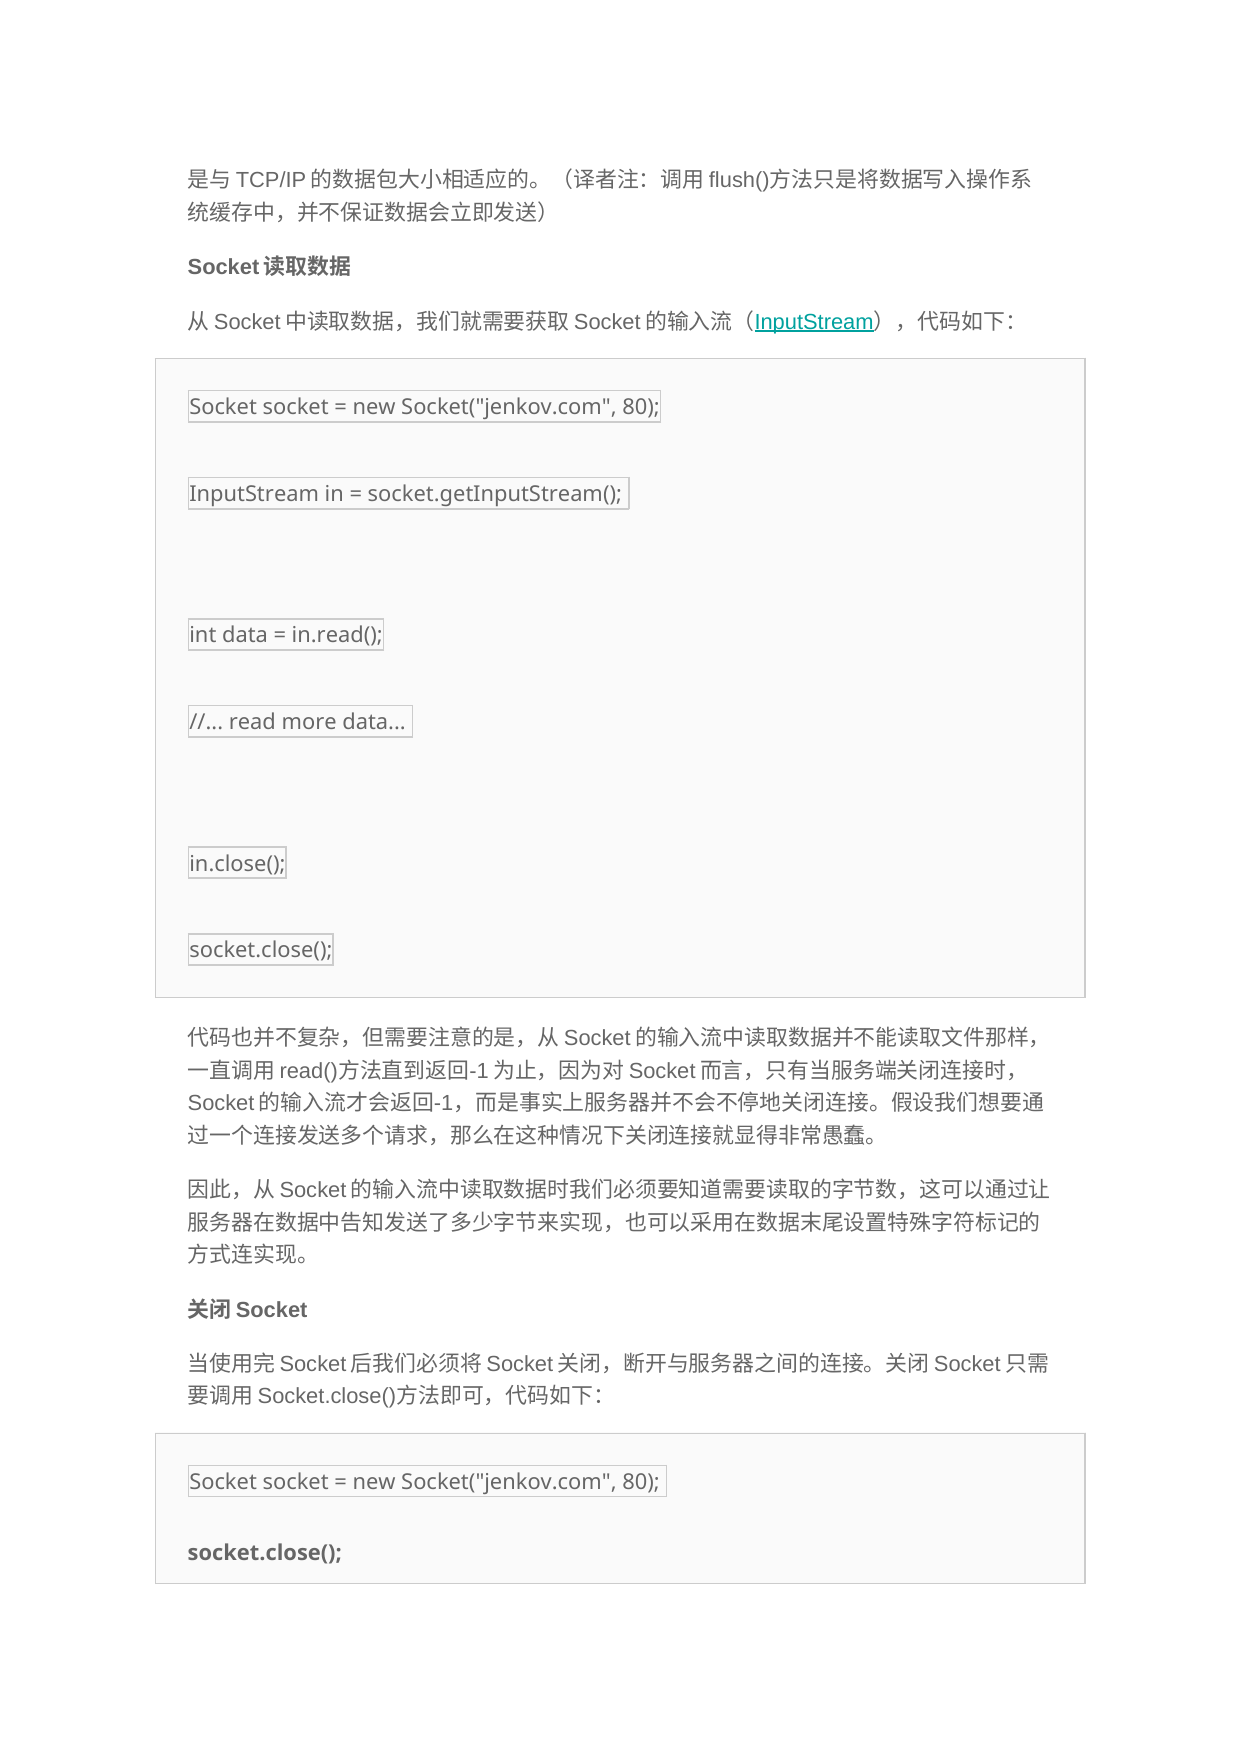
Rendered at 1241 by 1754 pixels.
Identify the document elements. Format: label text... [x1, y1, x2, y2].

text int data = in.read(); [156, 586, 1084, 667]
text 当使用完Socket后我们必须将Socket关闭，断开与服务器之间的连接。关闭Socket只需要调用Socket.close()方法即可，代码如下： [187, 1346, 1053, 1411]
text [187, 162, 1053, 227]
text InputStream in = socket.getInputStream(); [156, 444, 1084, 526]
text //... read more data... [156, 673, 1084, 754]
text socket.close(); [156, 1519, 1084, 1583]
text 从Socket中读取数据，我们就需要获取Socket的输入流（InputStream），代码如下： [187, 303, 1053, 336]
text Socket socket = new Socket("jenkov.com", 80); [156, 359, 1084, 439]
text 代码也并不复杂，但需要注意的是，从Socket的输入流中读取数据并不能读取文件那样，一直调用read()方法直到返回-1为止，因为对Socket而言，只有当服务端关闭连接时，Socket的输入流才会返回-1，而是事实上服务器并不会不停地关闭连接。假设我们想要通过一个连接发送多个请求，那么在这种情况下关闭连接就显得非常愚蠢。 [187, 1020, 1053, 1150]
text Socket读取数据 [187, 249, 1053, 281]
text in.close(); [156, 814, 1084, 895]
text Socket socket = new Socket("jenkov.com", 80); [156, 1434, 1084, 1513]
text 因此，从Socket的输入流中读取数据时我们必须要知道需要读取的字节数，这可以通过让服务器在数据中告知发送了多少字节来实现，也可以采用在数据末尾设置特殊字符标记的方式连实现。 [187, 1172, 1053, 1269]
text socket.close(); [156, 901, 1084, 997]
text 关闭Socket [187, 1291, 1053, 1324]
